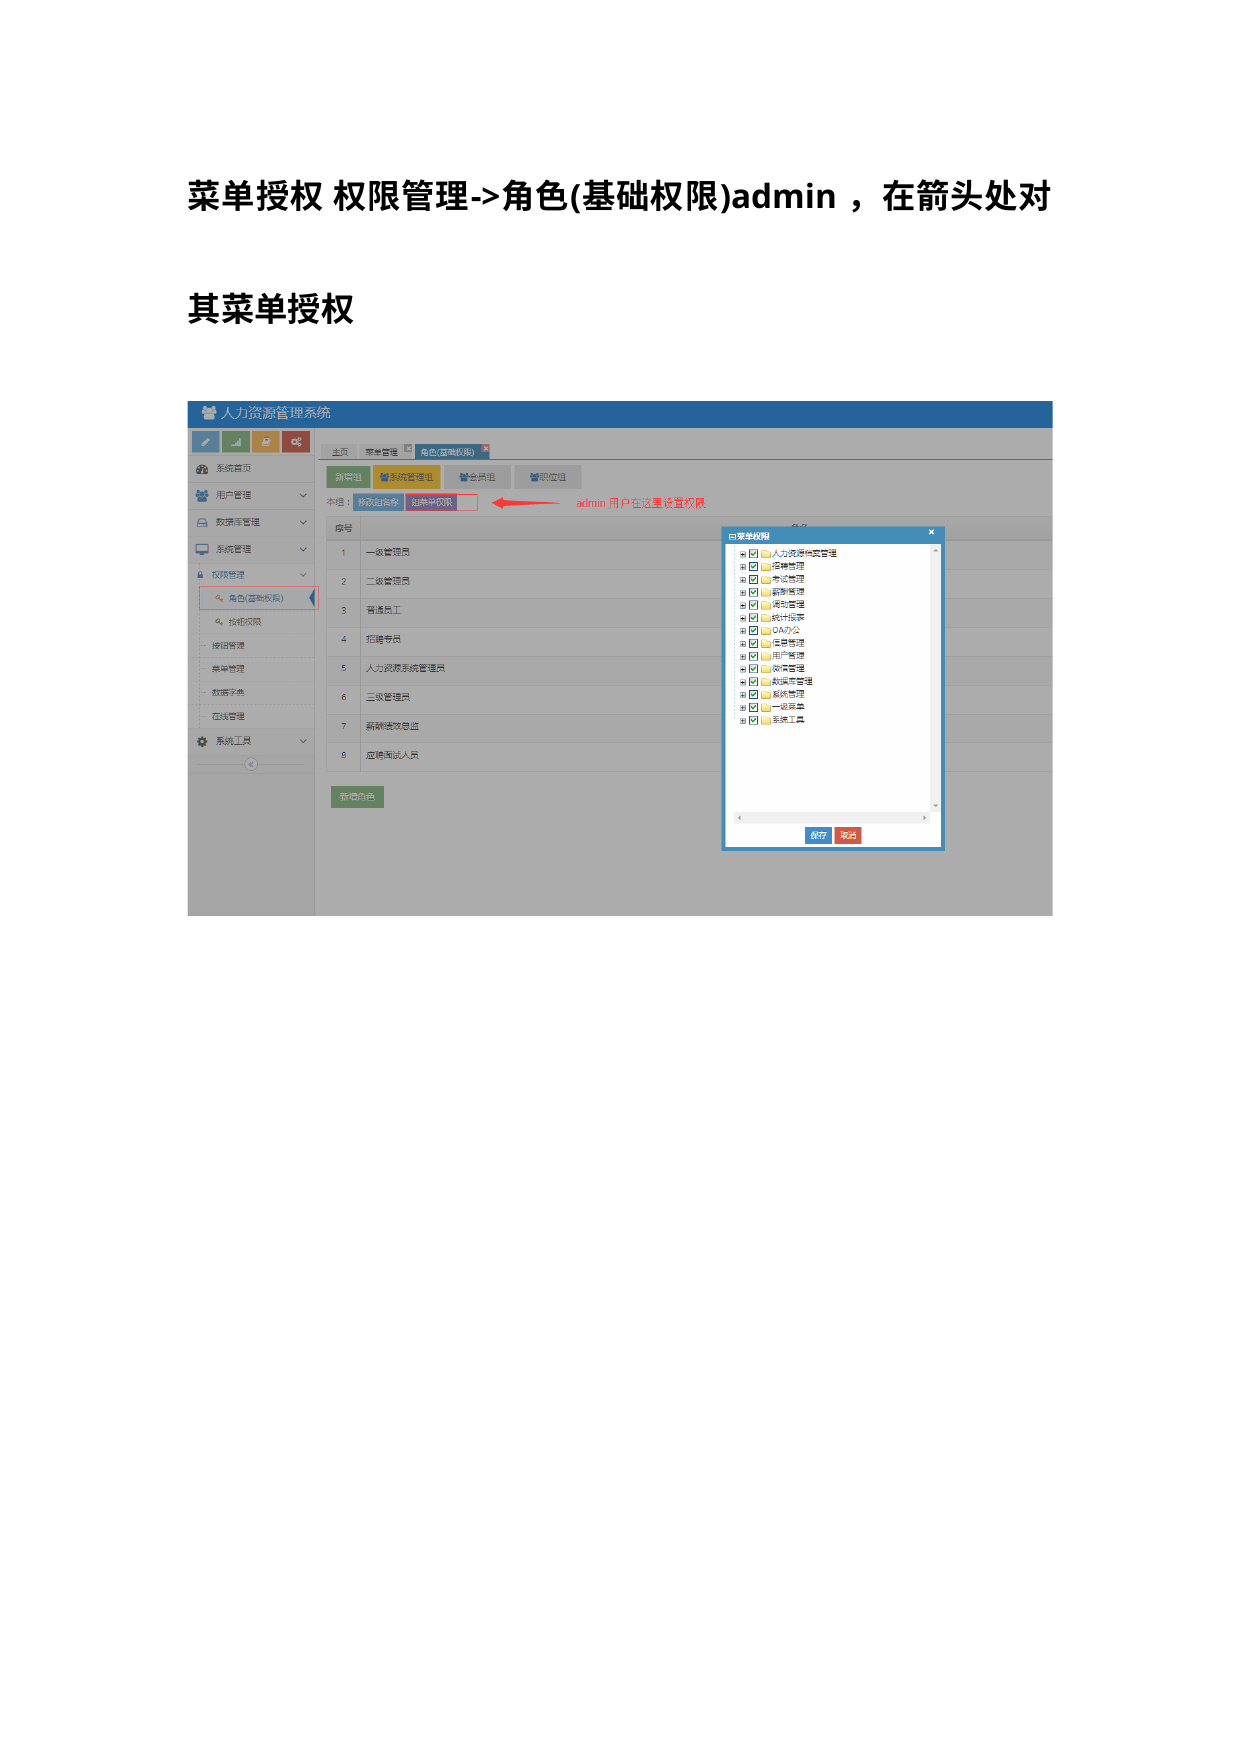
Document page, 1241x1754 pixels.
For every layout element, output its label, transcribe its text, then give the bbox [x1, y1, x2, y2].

picture [187, 401, 1053, 916]
subtitle 菜单授权 权限管理->角色(基础权限)admin ，在箭头处对其菜单授权 [187, 162, 1053, 339]
